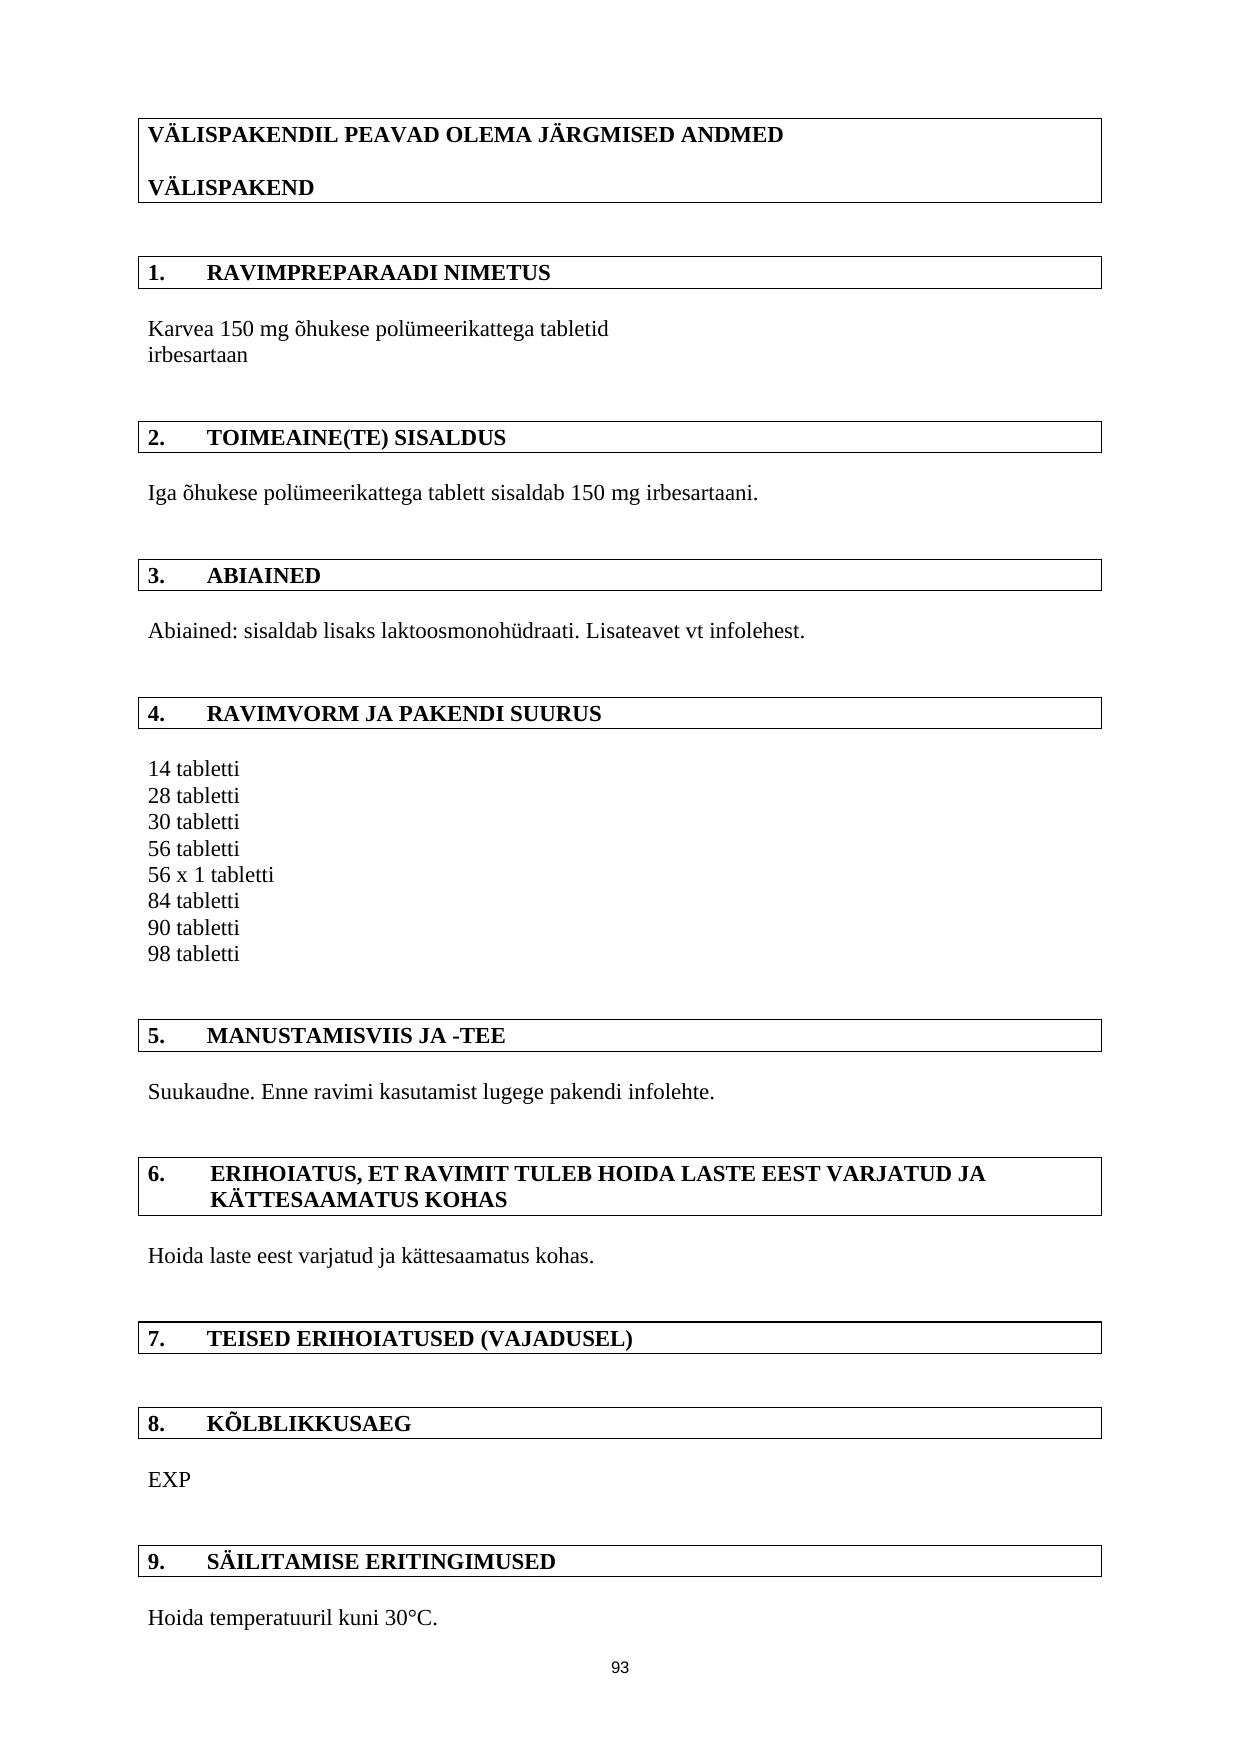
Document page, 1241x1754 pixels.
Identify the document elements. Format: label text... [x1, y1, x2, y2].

text Abiained: sisaldab lisaks laktoosmonohüdraati. Lisateavet vt infolehest. [148, 617, 1093, 644]
title Välispakend [139, 171, 1101, 202]
text Iga õhukese polümeerikattega tablett sisaldab 150 mg irbesartaani. [148, 479, 1093, 506]
title 9. SÄILITAMISE ERITINGIMUSED [139, 1546, 1101, 1576]
title 5. MANUSTAMISVIIS JA -TEE [139, 1020, 1101, 1051]
text Hoida temperatuuril kuni 30°C. [148, 1604, 1093, 1630]
title 2. TOIMEAINE(TE) SISALDUS [139, 422, 1101, 452]
title VÄLISPAKENDIL PEAVAD OLEMA JÄRGMISED ANDMED [139, 119, 1101, 148]
title 3. ABIAINED [139, 560, 1101, 590]
text Karvea 150 mg õhukese polümeerikattega tabletid [148, 315, 1093, 341]
title 7. TEISED ERIHOIATUSED (VAJADUSEL) [139, 1323, 1101, 1353]
title 4. RAVIMVORM JA PAKENDI SUURUS [139, 698, 1101, 728]
text irbesartaan [148, 341, 1093, 368]
title 6. ERIHOIATUS, ET RAVIMIT TULEB HOIDA LASTE EEST VARJATUD JA KÄTTESAAMATUS KOHAS [139, 1158, 1101, 1215]
text Hoida laste eest varjatud ja kättesaamatus kohas. [148, 1242, 1093, 1269]
text EXP [148, 1466, 1093, 1492]
text Suukaudne. Enne ravimi kasutamist lugege pakendi infolehte. [148, 1078, 1093, 1104]
title 8. KÕLBLIKKUSAEG [139, 1408, 1101, 1438]
title 1. RAVIMPREPARAADI NIMETUS [139, 257, 1101, 288]
text 14 tabletti 28 tabletti 30 tabletti 56 tabletti 56 x 1 tabletti 84 tabletti 90 tabletti 98 tabletti [148, 756, 1093, 966]
